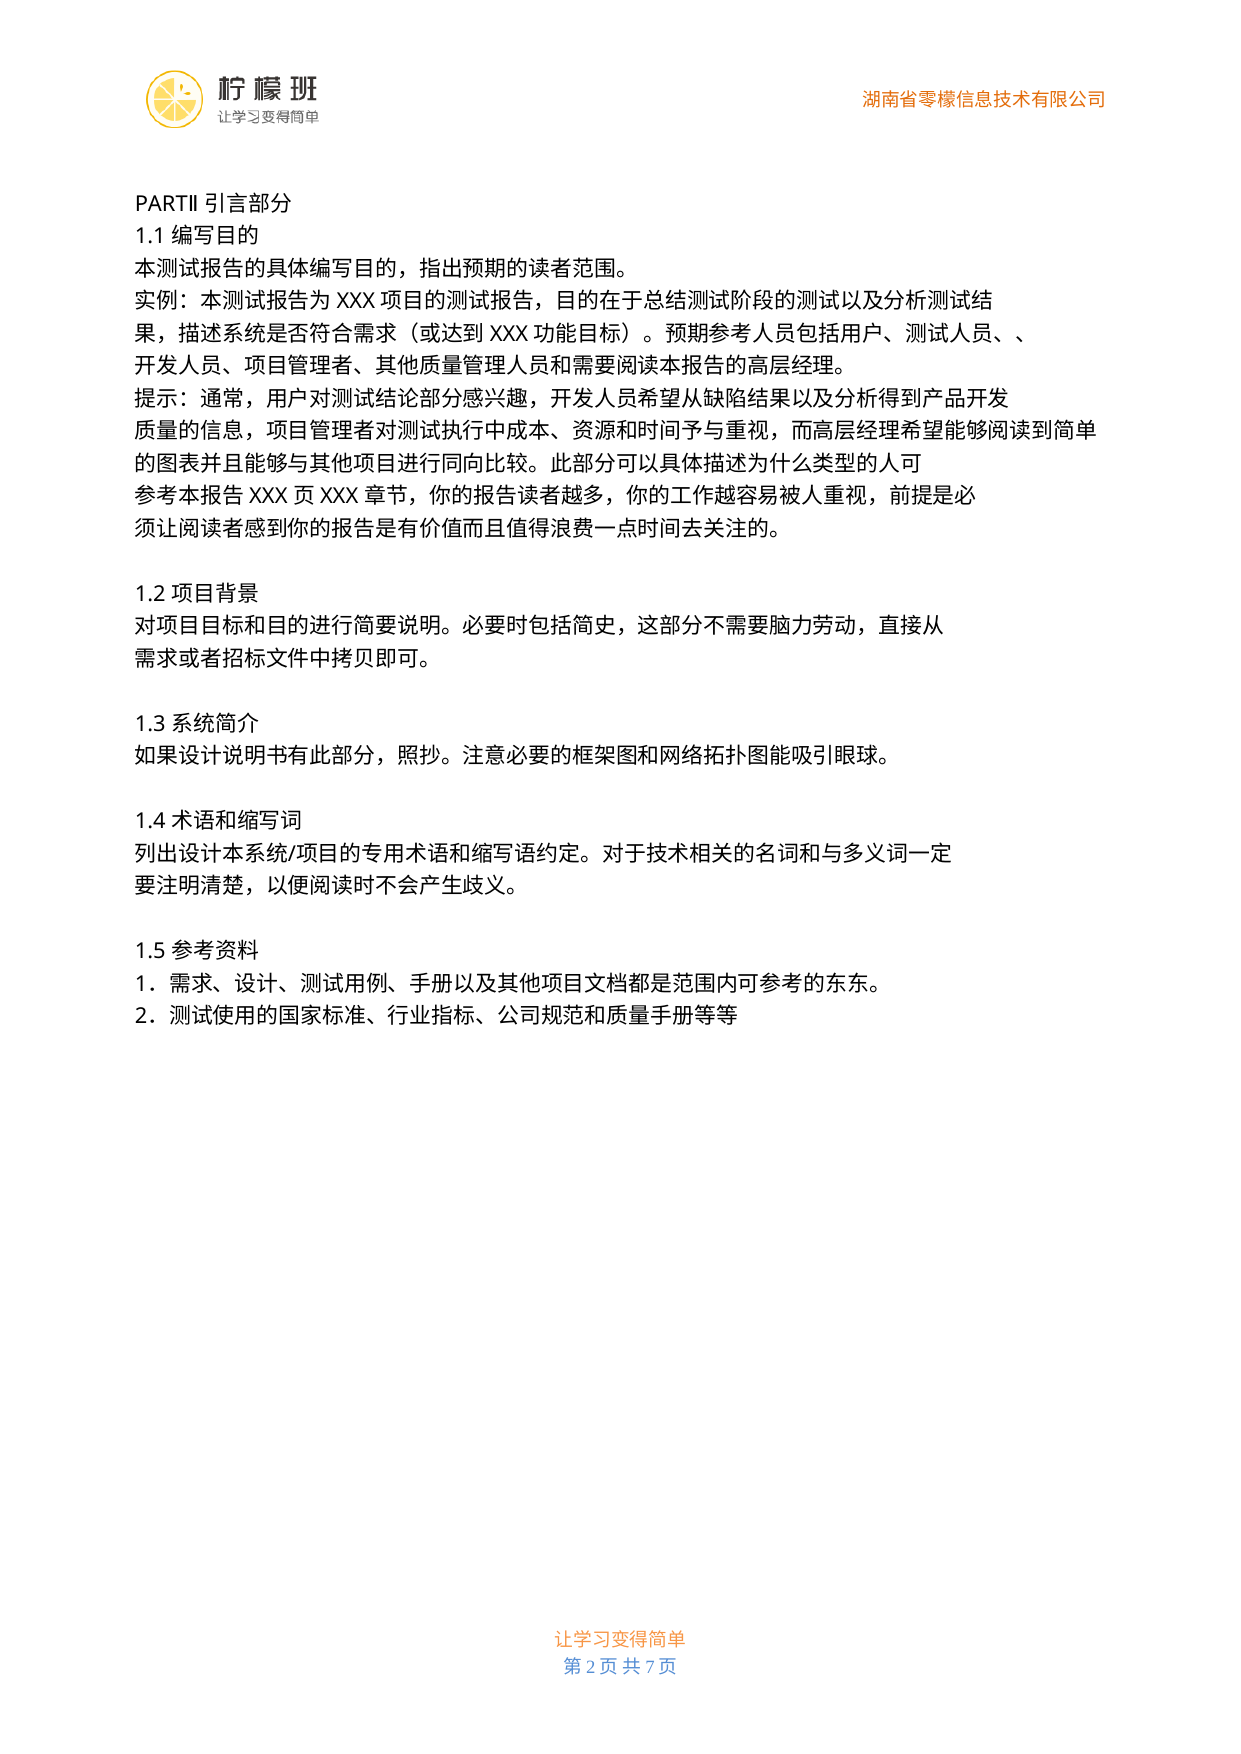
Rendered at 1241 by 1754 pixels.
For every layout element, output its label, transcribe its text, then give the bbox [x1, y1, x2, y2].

text 参考本报告 XXX 页 XXX 章节，你的报告读者越多，你的工作越容易被人重视，前提是必 [134, 478, 1106, 511]
text 须让阅读者感到你的报告是有价值而且值得浪费一点时间去关注的。 [134, 511, 1106, 543]
text 实例：本测试报告为 XXX 项目的测试报告，目的在于总结测试阶段的测试以及分析测试结 [134, 283, 1106, 316]
text 需求或者招标文件中拷贝即可。 [134, 641, 1106, 673]
text 开发人员、项目管理者、其他质量管理人员和需要阅读本报告的高层经理。 [134, 348, 1106, 381]
text 要注明清楚，以便阅读时不会产生歧义。 [134, 868, 1106, 901]
text 1.5 参考资料 [134, 933, 1106, 966]
text 果，描述系统是否符合需求（或达到 XXX 功能目标）。预期参考人员包括用户、测试人员、、 [134, 316, 1106, 348]
text 2．测试使用的国家标准、行业指标、公司规范和质量手册等等 [134, 998, 1106, 1031]
text 1．需求、设计、测试用例、手册以及其他项目文档都是范围内可参考的东东。 [134, 966, 1106, 998]
text 1.1 编写目的 [134, 218, 1106, 251]
text PARTⅡ 引言部分 [134, 186, 1106, 218]
text 提示：通常，用户对测试结论部分感兴趣，开发人员希望从缺陷结果以及分析得到产品开发 [134, 381, 1106, 413]
text 本测试报告的具体编写目的，指出预期的读者范围。 [134, 251, 1106, 283]
text 列出设计本系统/项目的专用术语和缩写语约定。对于技术相关的名词和与多义词一定 [134, 836, 1106, 868]
picture [134, 66, 340, 133]
text 1.4 术语和缩写词 [134, 803, 1106, 836]
text 质量的信息，项目管理者对测试执行中成本、资源和时间予与重视，而高层经理希望能够阅读到简单的图表并且能够与其他项目进行同向比较。此部分可以具体描述为什么类型的人可 [134, 413, 1106, 478]
text 如果设计说明书有此部分，照抄。注意必要的框架图和网络拓扑图能吸引眼球。 [134, 738, 1106, 771]
text 1.2 项目背景 [134, 576, 1106, 608]
text 1.3 系统简介 [134, 706, 1106, 738]
text 对项目目标和目的进行简要说明。必要时包括简史，这部分不需要脑力劳动，直接从 [134, 608, 1106, 641]
